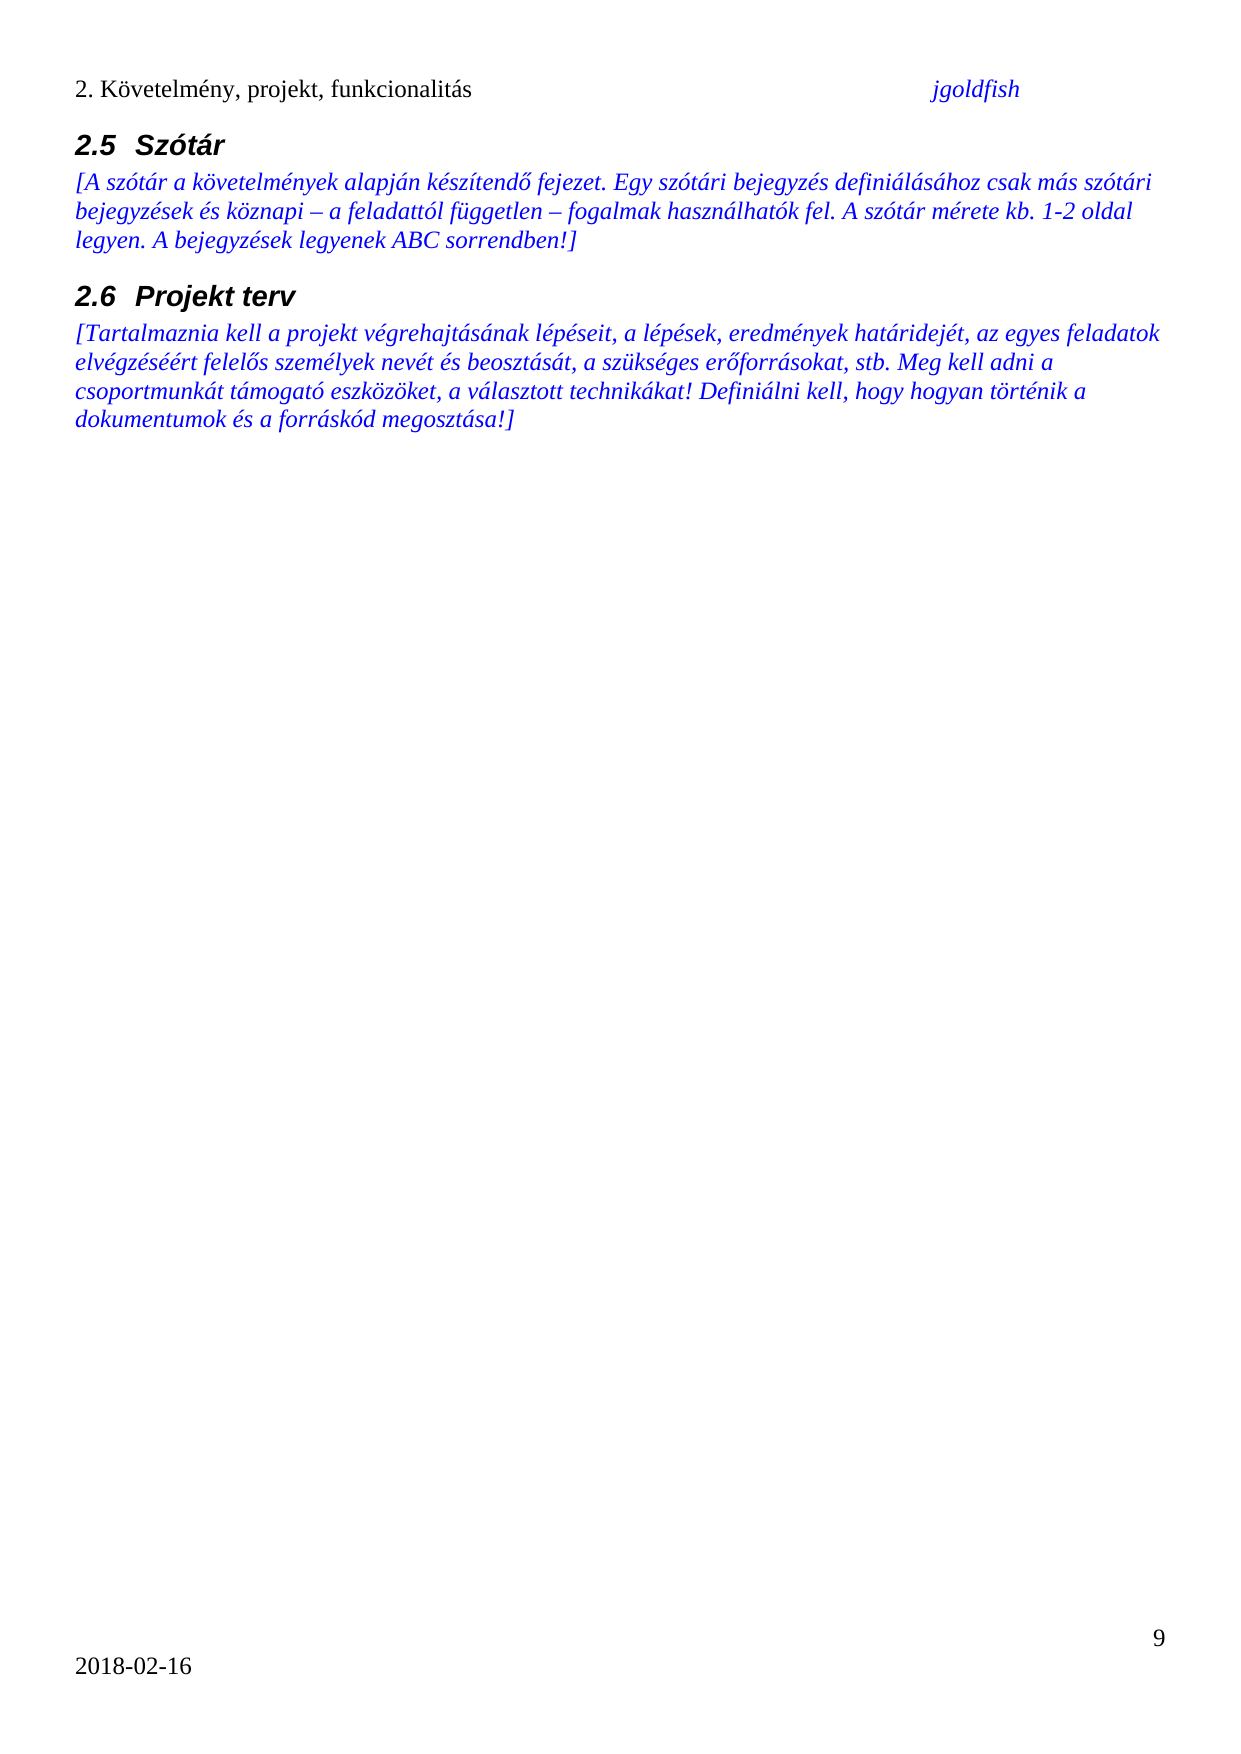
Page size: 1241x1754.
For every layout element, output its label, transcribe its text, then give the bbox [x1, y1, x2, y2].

text [Tartalmaznia kell a projekt végrehajtásának lépéseit, a lépések, eredmények határidejét, az egyes feladatok elvégzéséért felelős személyek nevét és beosztását, a szükséges erőforrásokat, stb. Meg kell adni a csoportmunkát támogató eszközöket, a választott technikákat! Definiálni kell, hogy hogyan történik a dokumentumok és a forráskód megosztása!] [75, 318, 1165, 433]
list Szótár [75, 127, 1165, 161]
text [A szótár a követelmények alapján készítendő fejezet. Egy szótári bejegyzés definiálásához csak más szótári bejegyzések és köznapi – a feladattól független – fogalmak használhatók fel. A szótár mérete kb. 1-2 oldal legyen. A bejegyzések legyenek ABC sorrendben!] [75, 167, 1165, 253]
list Projekt terv [75, 278, 1165, 312]
